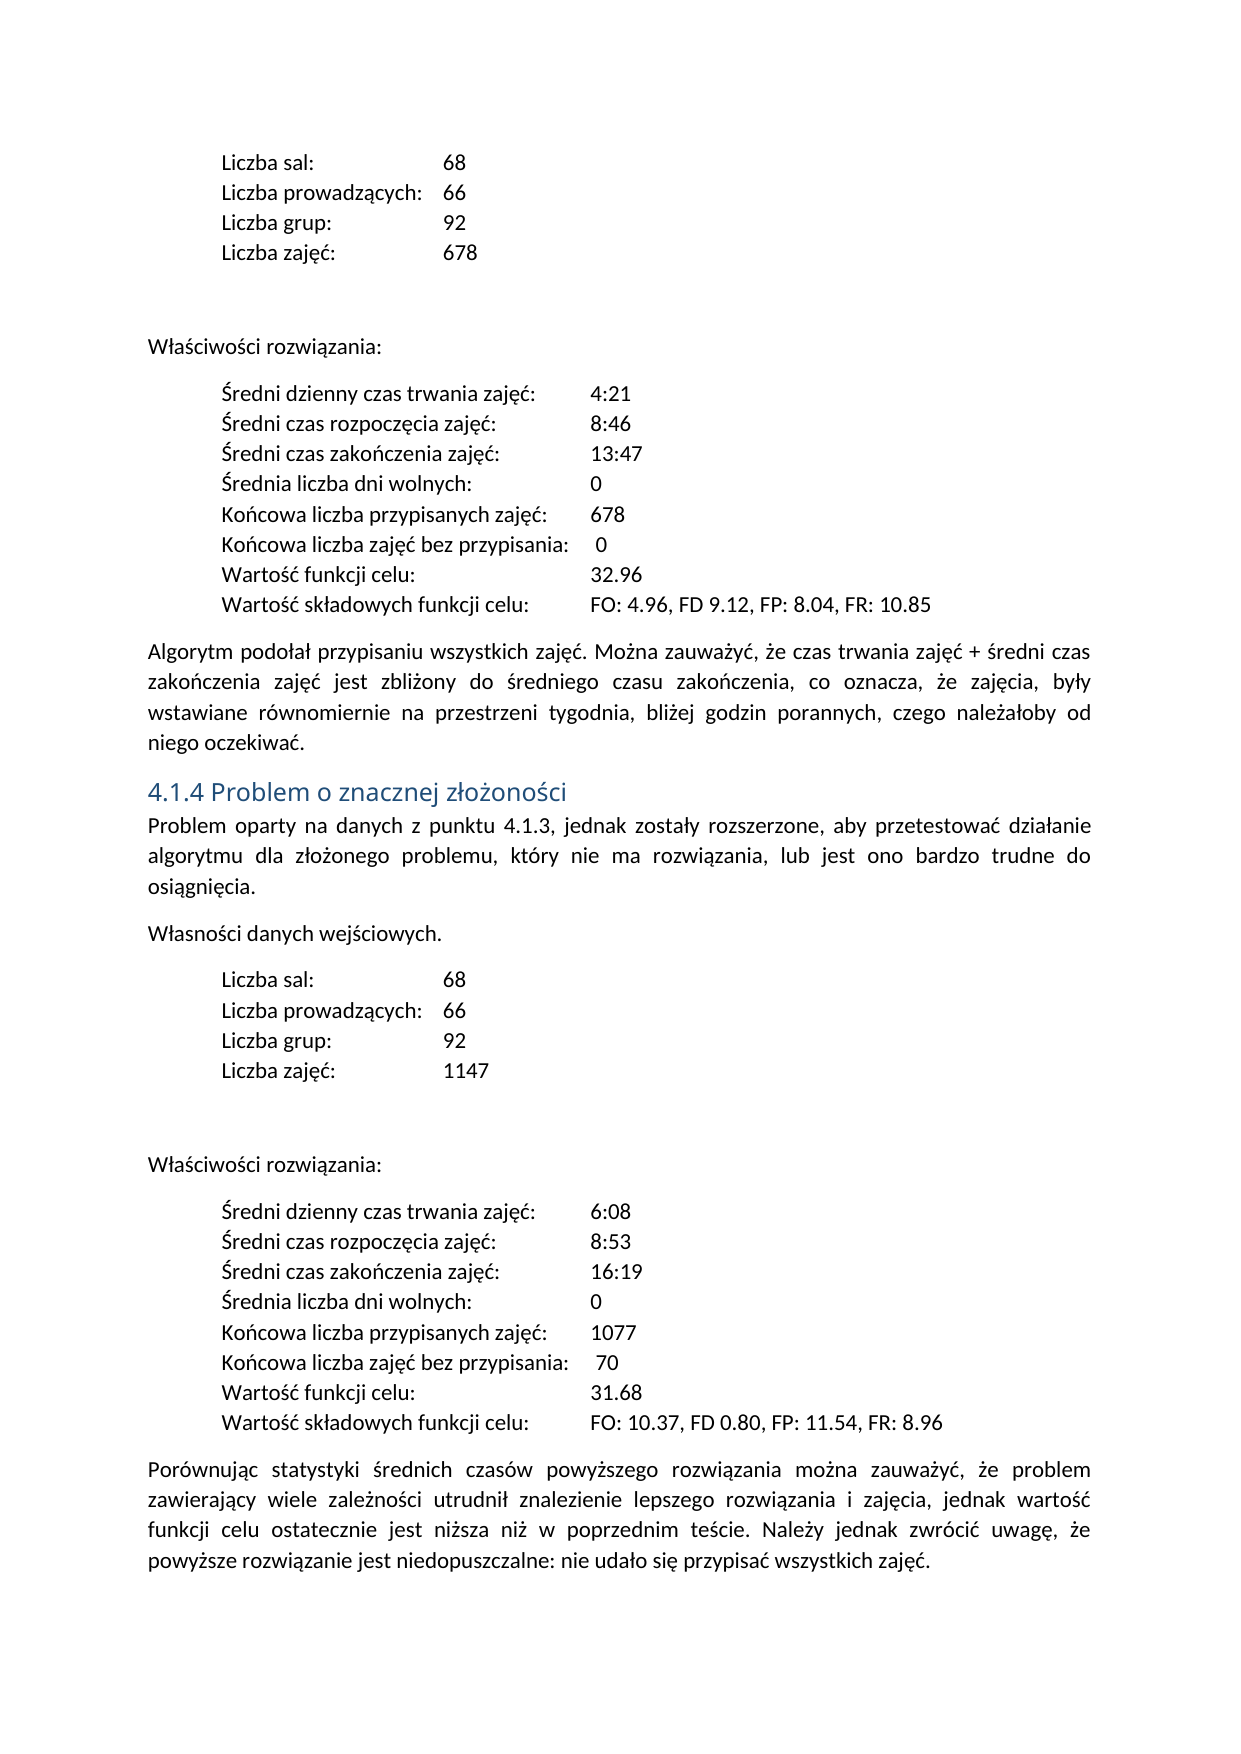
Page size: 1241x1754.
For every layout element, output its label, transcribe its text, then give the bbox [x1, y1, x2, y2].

subtitle 4.1.4 Problem o znacznej złożoności [148, 775, 1093, 809]
text Liczba sal: 68 Liczba prowadzących: 66 Liczba grup: 92 Liczba zajęć: 678 [221, 148, 1093, 266]
text Właściwości rozwiązania: [148, 1150, 1093, 1178]
text Właściwości rozwiązania: [148, 332, 1093, 360]
text Porównując statystyki średnich czasów powyższego rozwiązania można zauważyć, że problem zawierający wiele zależności utrudnił znalezienie lepszego rozwiązania i zajęcia, jednak wartość funkcji celu ostatecznie jest niższa niż w poprzednim teście. Należy jednak zwrócić uwagę, że powyższe rozwiązanie jest niedopuszczalne: nie udało się przypisać wszystkich zajęć. [148, 1455, 1093, 1574]
text Liczba sal: 68 Liczba prowadzących: 66 Liczba grup: 92 Liczba zajęć: 1147 [221, 966, 1093, 1084]
text Algorytm podołał przypisaniu wszystkich zajęć. Można zauważyć, że czas trwania zajęć + średni czas zakończenia zajęć jest zbliżony do średniego czasu zakończenia, co oznacza, że zajęcia, były wstawiane równomiernie na przestrzeni tygodnia, bliżej godzin porannych, czego należałoby od niego oczekiwać. [148, 637, 1093, 756]
text Problem oparty na danych z punktu 4.1.3, jednak zostały rozszerzone, aby przetestować działanie algorytmu dla złożonego problemu, który nie ma rozwiązania, lub jest ono bardzo trudne do osiągnięcia. [148, 811, 1093, 900]
text Średni dzienny czas trwania zajęć: 4:21 Średni czas rozpoczęcia zajęć: 8:46 Średni czas zakończenia zajęć: 13:47 Średnia liczba dni wolnych: 0 Końcowa liczba przypisanych zajęć: 678 Końcowa liczba zajęć bez przypisania: 0 Wartość funkcji celu: 32.96 Wartość składowych funkcji celu: FO: 4.96, FD 9.12, FP: 8.04, FR: 10.85 [221, 379, 1093, 618]
text Średni dzienny czas trwania zajęć: 6:08 Średni czas rozpoczęcia zajęć: 8:53 Średni czas zakończenia zajęć: 16:19 Średnia liczba dni wolnych: 0 Końcowa liczba przypisanych zajęć: 1077 Końcowa liczba zajęć bez przypisania: 70 Wartość funkcji celu: 31.68 Wartość składowych funkcji celu: FO: 10.37, FD 0.80, FP: 11.54, FR: 8.96 [221, 1197, 1093, 1436]
text Własności danych wejściowych. [148, 919, 1093, 947]
